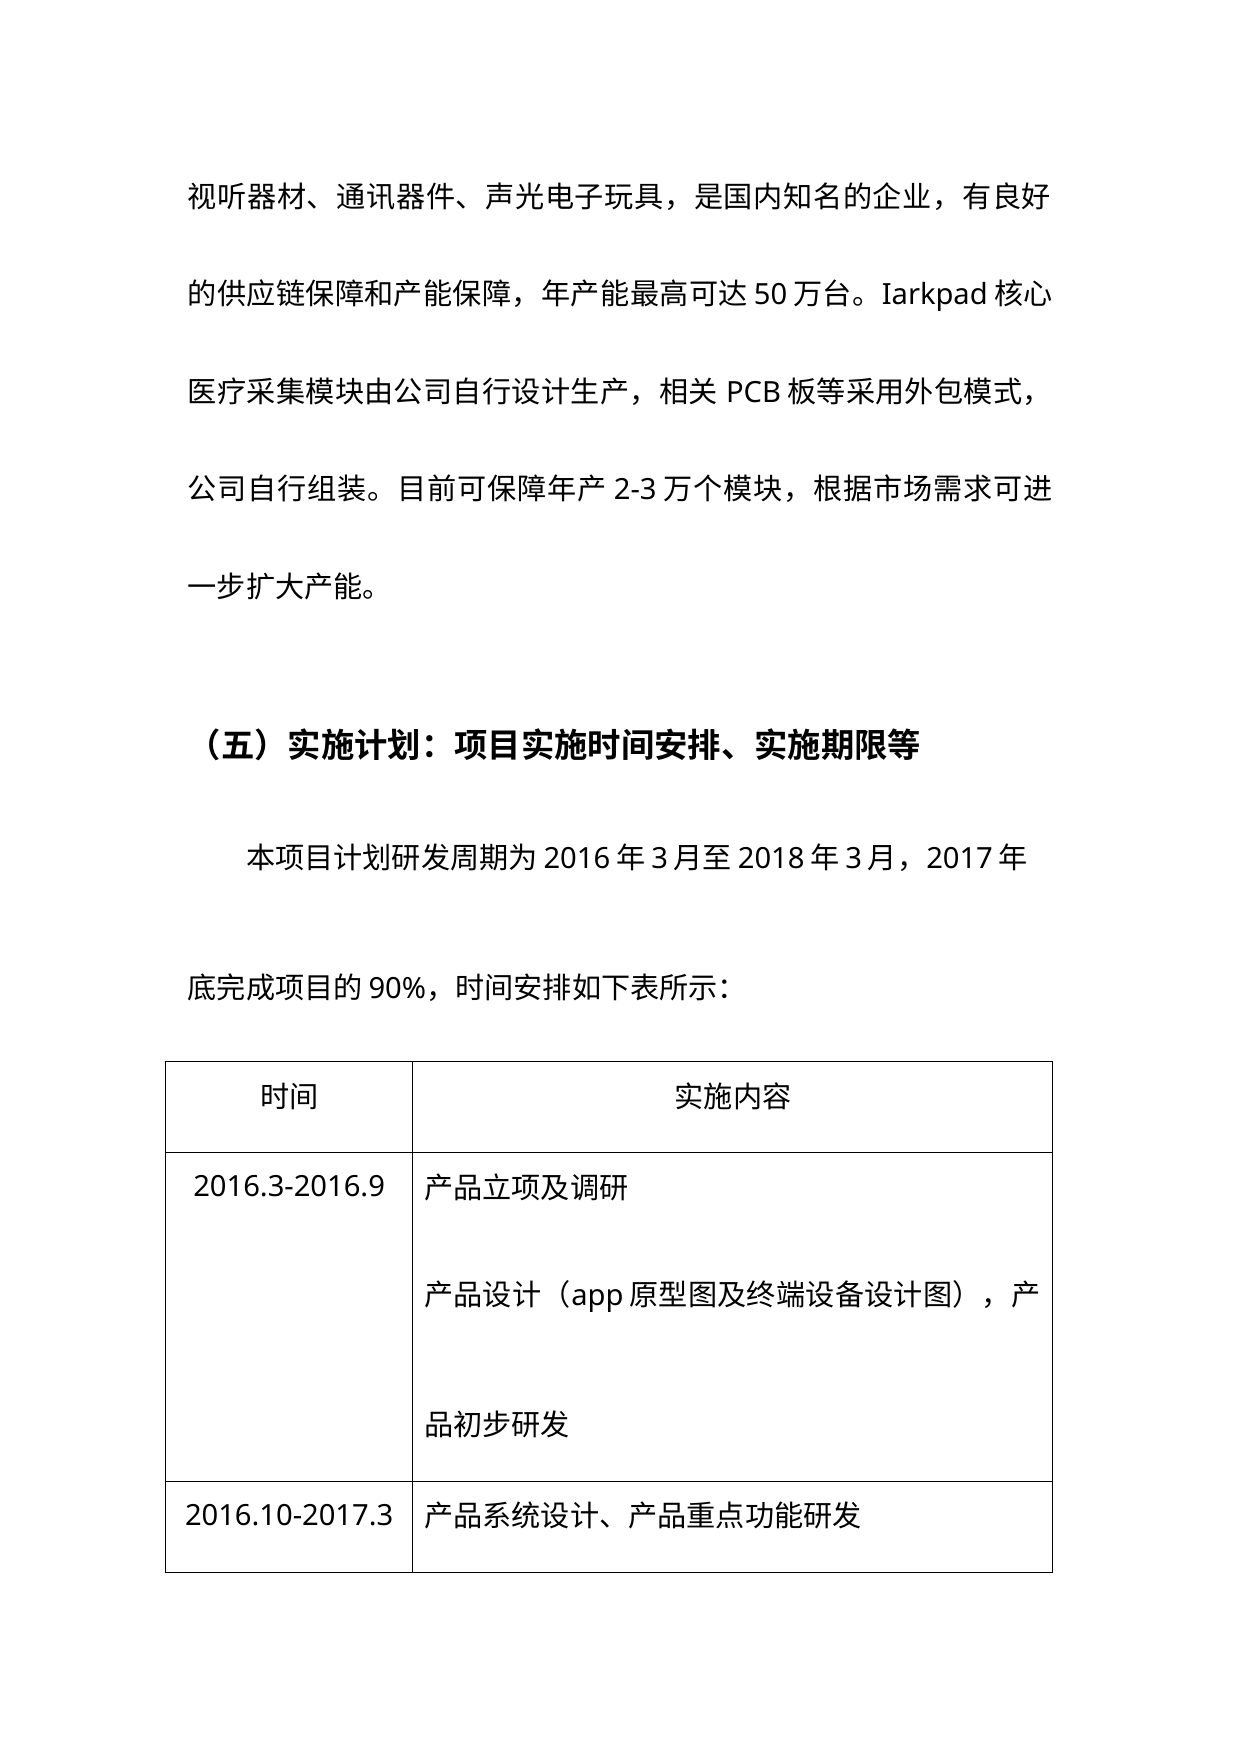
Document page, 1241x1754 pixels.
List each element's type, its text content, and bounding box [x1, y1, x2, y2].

table_cell 2016.10-2017.3 [166, 1482, 412, 1572]
table_cell 产品系统设计、产品重点功能研发 [413, 1482, 1052, 1572]
table_header 实施内容 [413, 1062, 1052, 1152]
table_cell 产品立项及调研 产品设计（app原型图及终端设备设计图），产品初步研发 [413, 1153, 1052, 1481]
table_header 时间 [166, 1062, 412, 1152]
table_cell 2016.3-2016.9 [166, 1153, 412, 1481]
text （五）实施计划：项目实施时间安排、实施期限等 [187, 710, 1053, 775]
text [187, 162, 1053, 617]
text 本项目计划研发周期为2016年3月至2018年3月，2017年底完成项目的90%，时间安排如下表所示： [187, 823, 1053, 1018]
